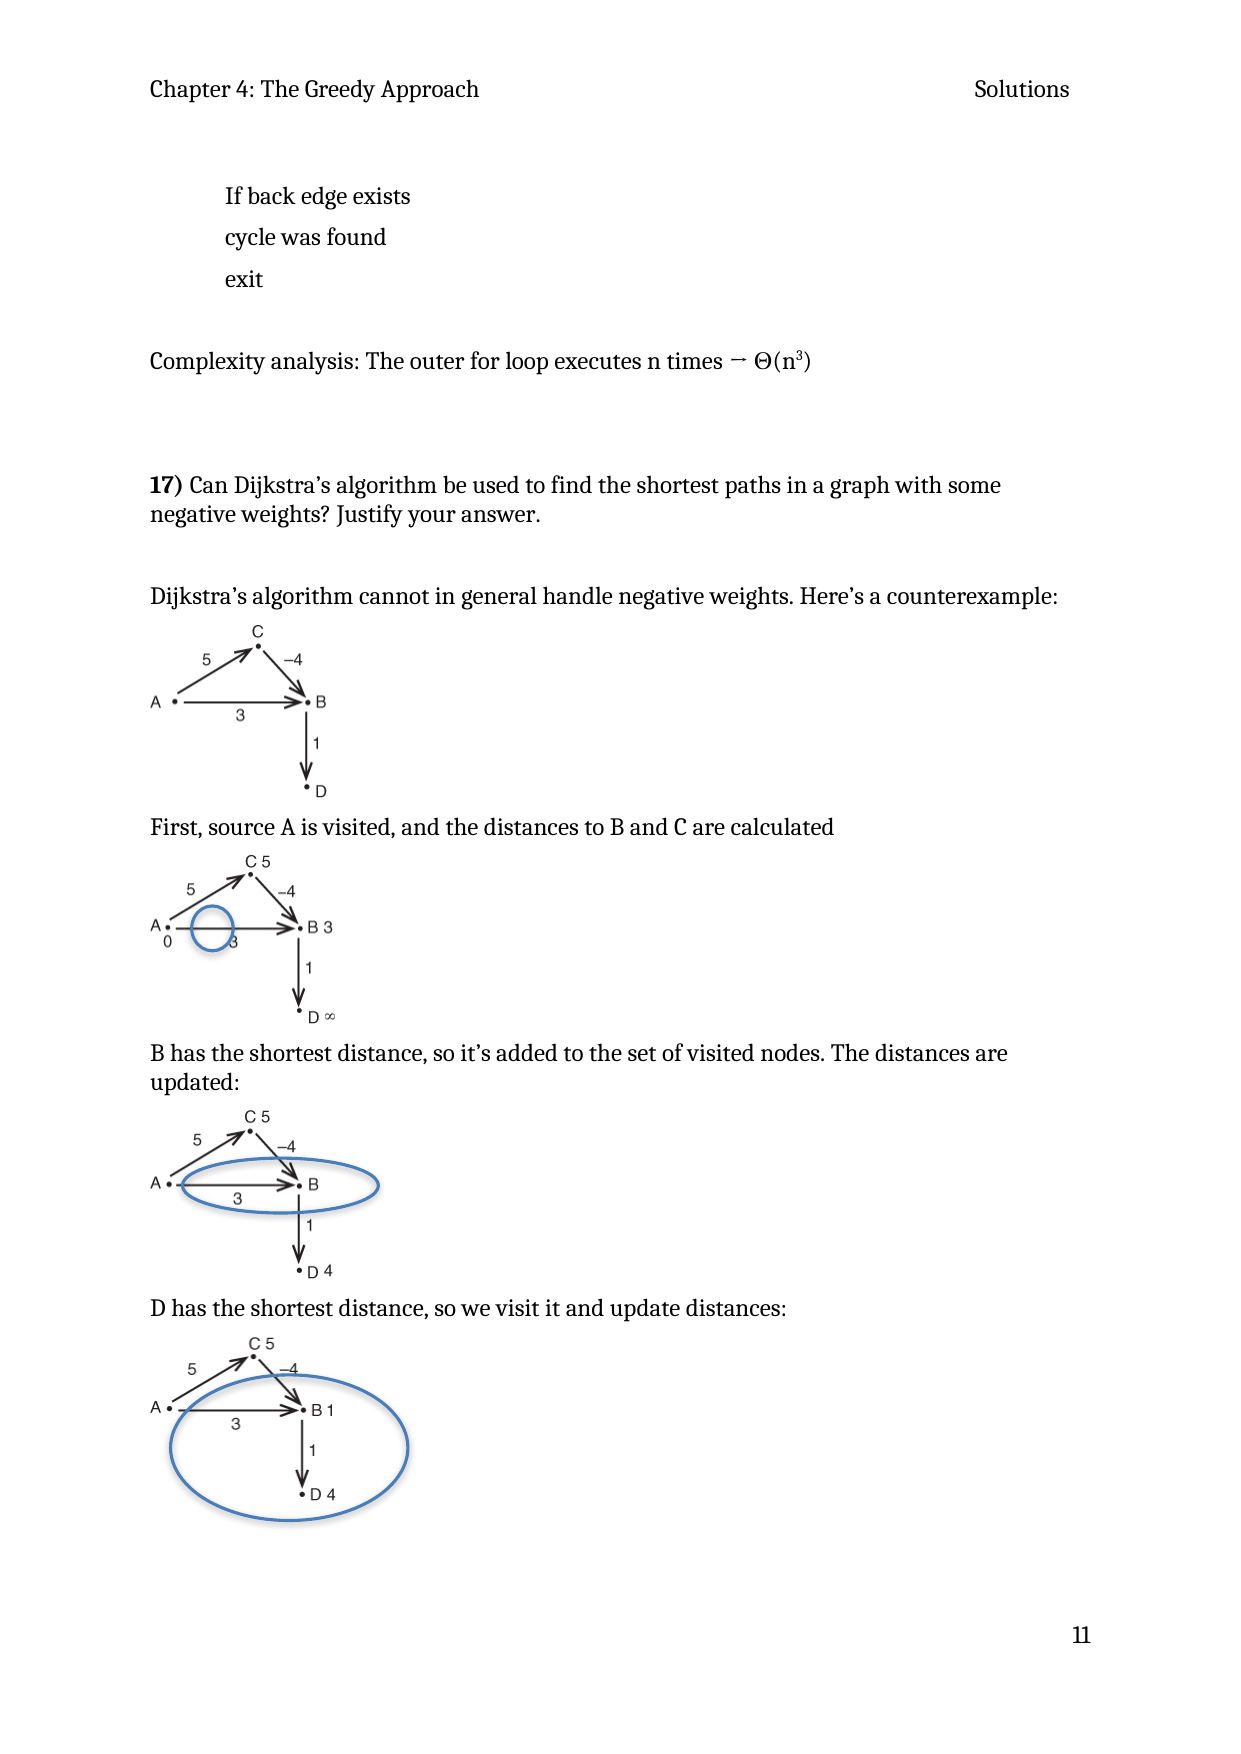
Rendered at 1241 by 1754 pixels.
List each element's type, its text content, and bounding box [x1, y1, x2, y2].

text D has the shortest distance, so we visit it and update distances: [150, 1294, 1090, 1323]
text Complexity analysis: The outer for loop executes n times → (n3) [150, 347, 1090, 376]
picture [150, 623, 327, 801]
text Dijkstra’s algorithm cannot in general handle negative weights. Here’s a counterexample: [150, 582, 1090, 611]
text First, source A is visited, and the distances to B and C are calculated [150, 813, 1090, 841]
picture [173, 1377, 336, 1504]
text B has the shortest distance, so it’s added to the set of visited nodes. The distances are updated: [150, 1039, 1090, 1097]
picture [150, 853, 336, 1027]
picture [150, 1109, 333, 1282]
picture [150, 1335, 336, 1504]
text 17) Can Dijkstra’s algorithm be used to find the shortest paths in a graph with some negative weights? Justify your answer. [150, 471, 1090, 528]
text exit [197, 264, 1090, 293]
text cycle was found [197, 223, 1090, 252]
picture [185, 1160, 333, 1211]
text If back edge exists [197, 182, 1090, 211]
